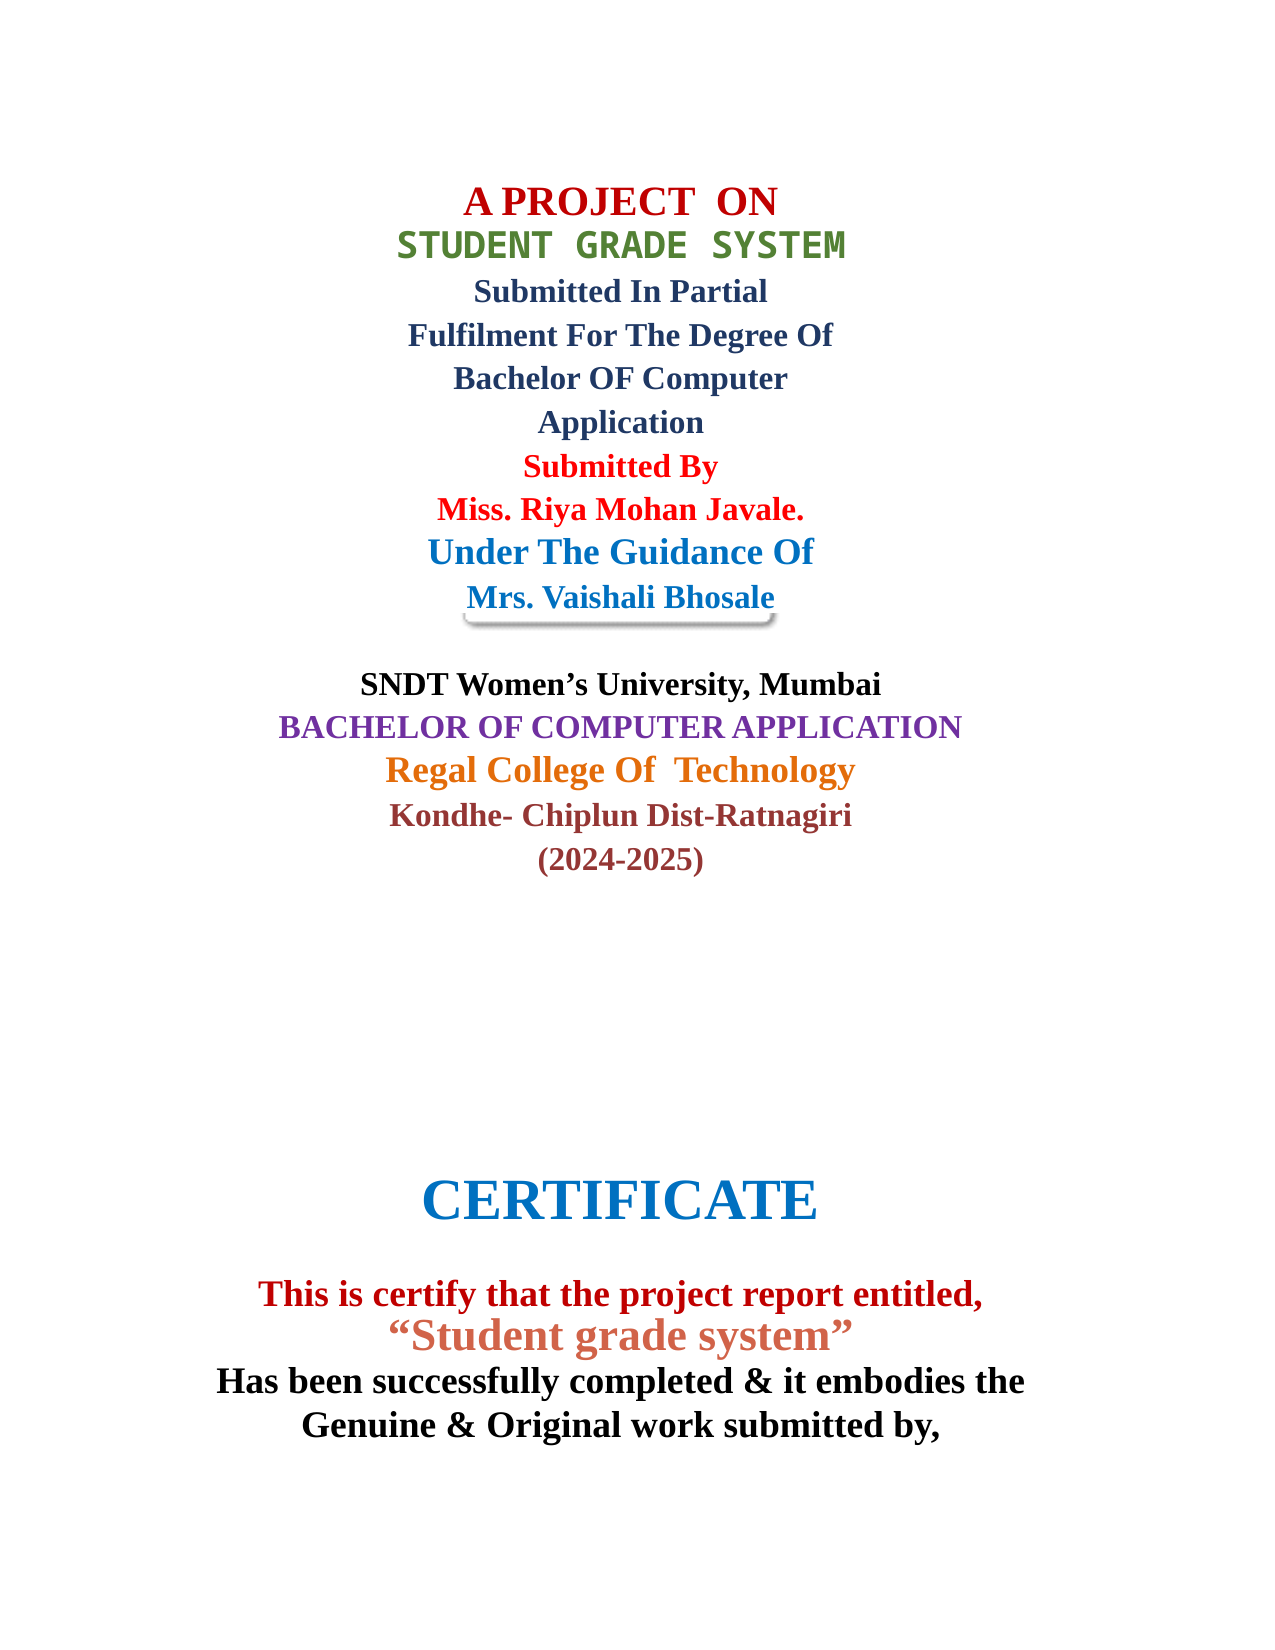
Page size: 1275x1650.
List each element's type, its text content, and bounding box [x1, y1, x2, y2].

text CERTIFICATE [150, 1197, 1091, 1224]
text Kondhe- Chiplun Dist-Ratnagiri [150, 805, 1091, 832]
text Submitted In Partial [150, 281, 1091, 308]
text Has been successfully completed & it embodies the [150, 1372, 1091, 1399]
text Submitted By [150, 456, 1091, 482]
text Bachelor OF Computer [150, 368, 1091, 395]
text (2024-2025) [150, 848, 544, 875]
text Miss. Riya Mohan Javale. [150, 499, 1091, 526]
text Fulfilment For The Degree Of [150, 324, 1091, 352]
text Genuine & Original work submitted by, [150, 1416, 1091, 1443]
text (2024-2025) [543, 848, 697, 875]
text This is certify that the project report entitled, [453, 1285, 1091, 1312]
text “Student grade system” [150, 1328, 583, 1355]
text STUDENT GRADE SYSTEM [150, 237, 1091, 264]
text BACHELOR OF COMPUTER APPLICATION [150, 717, 1091, 744]
text A PROJECT ON [150, 194, 1091, 221]
text Mrs. Vaishali Bhosale [150, 586, 1091, 613]
text Regal College Of Technology [150, 761, 1091, 788]
text (2024-2025) [696, 848, 1091, 875]
text Application [150, 412, 1091, 439]
text SNDT Women’s University, Mumbai [150, 674, 1091, 701]
text “Student grade system” [581, 1328, 1091, 1355]
text Under The Guidance Of [150, 543, 1091, 570]
text This is certify that the project report entitled, [150, 1285, 465, 1312]
